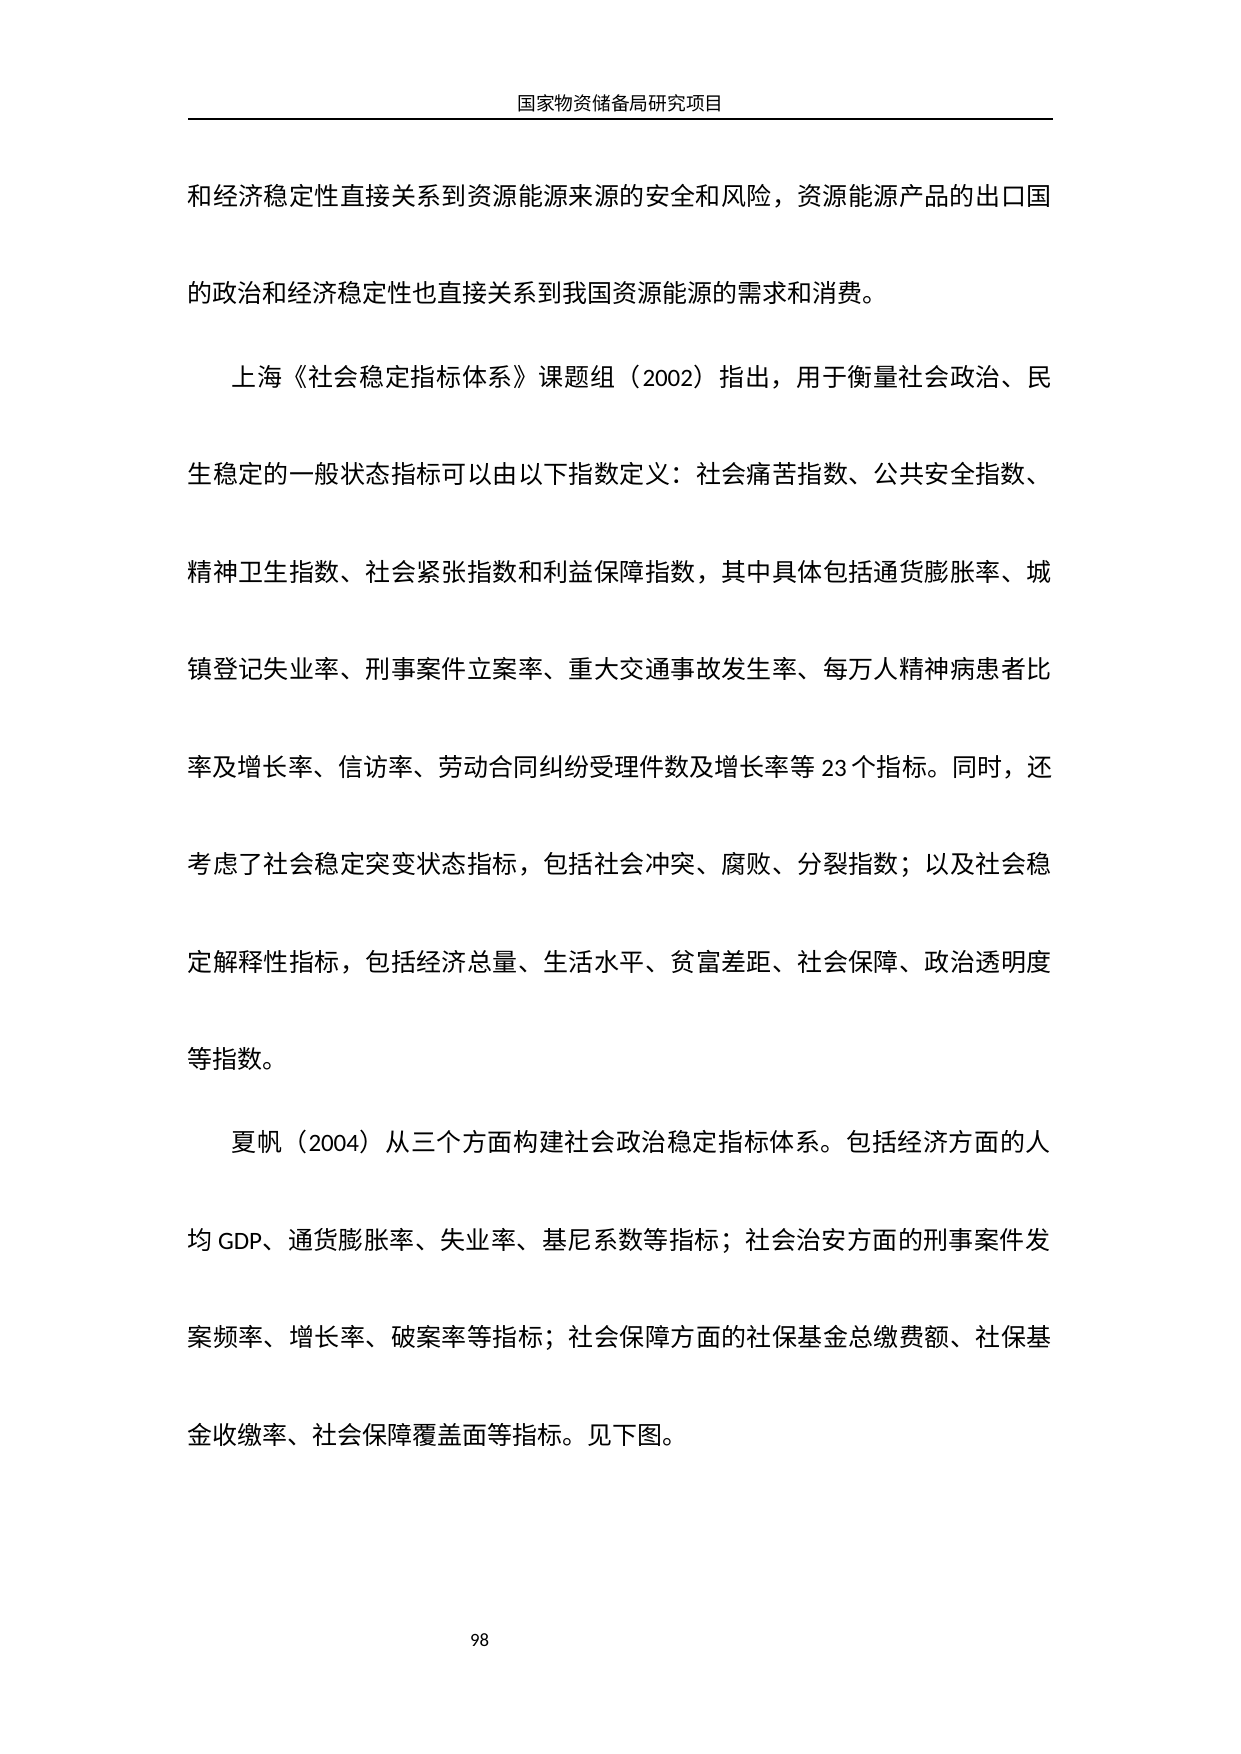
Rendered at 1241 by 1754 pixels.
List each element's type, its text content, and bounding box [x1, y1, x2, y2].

text 夏帆（2004）从三个方面构建社会政治稳定指标体系。包括经济方面的人均GDP、通货膨胀率、失业率、基尼系数等指标；社会治安方面的刑事案件发案频率、增长率、破案率等指标；社会保障方面的社保基金总缴费额、社保基金收缴率、社会保障覆盖面等指标。见下图。 [187, 1108, 1053, 1466]
text 上海《社会稳定指标体系》课题组（2002）指出，用于衡量社会政治、民生稳定的一般状态指标可以由以下指数定义：社会痛苦指数、公共安全指数、精神卫生指数、社会紧张指数和利益保障指数，其中具体包括通货膨胀率、城镇登记失业率、刑事案件立案率、重大交通事故发生率、每万人精神病患者比率及增长率、信访率、劳动合同纠纷受理件数及增长率等23个指标。同时，还考虑了社会稳定突变状态指标，包括社会冲突、腐败、分裂指数；以及社会稳定解释性指标，包括经济总量、生活水平、贫富差距、社会保障、政治透明度等指数。 [187, 343, 1053, 1090]
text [187, 162, 1053, 324]
